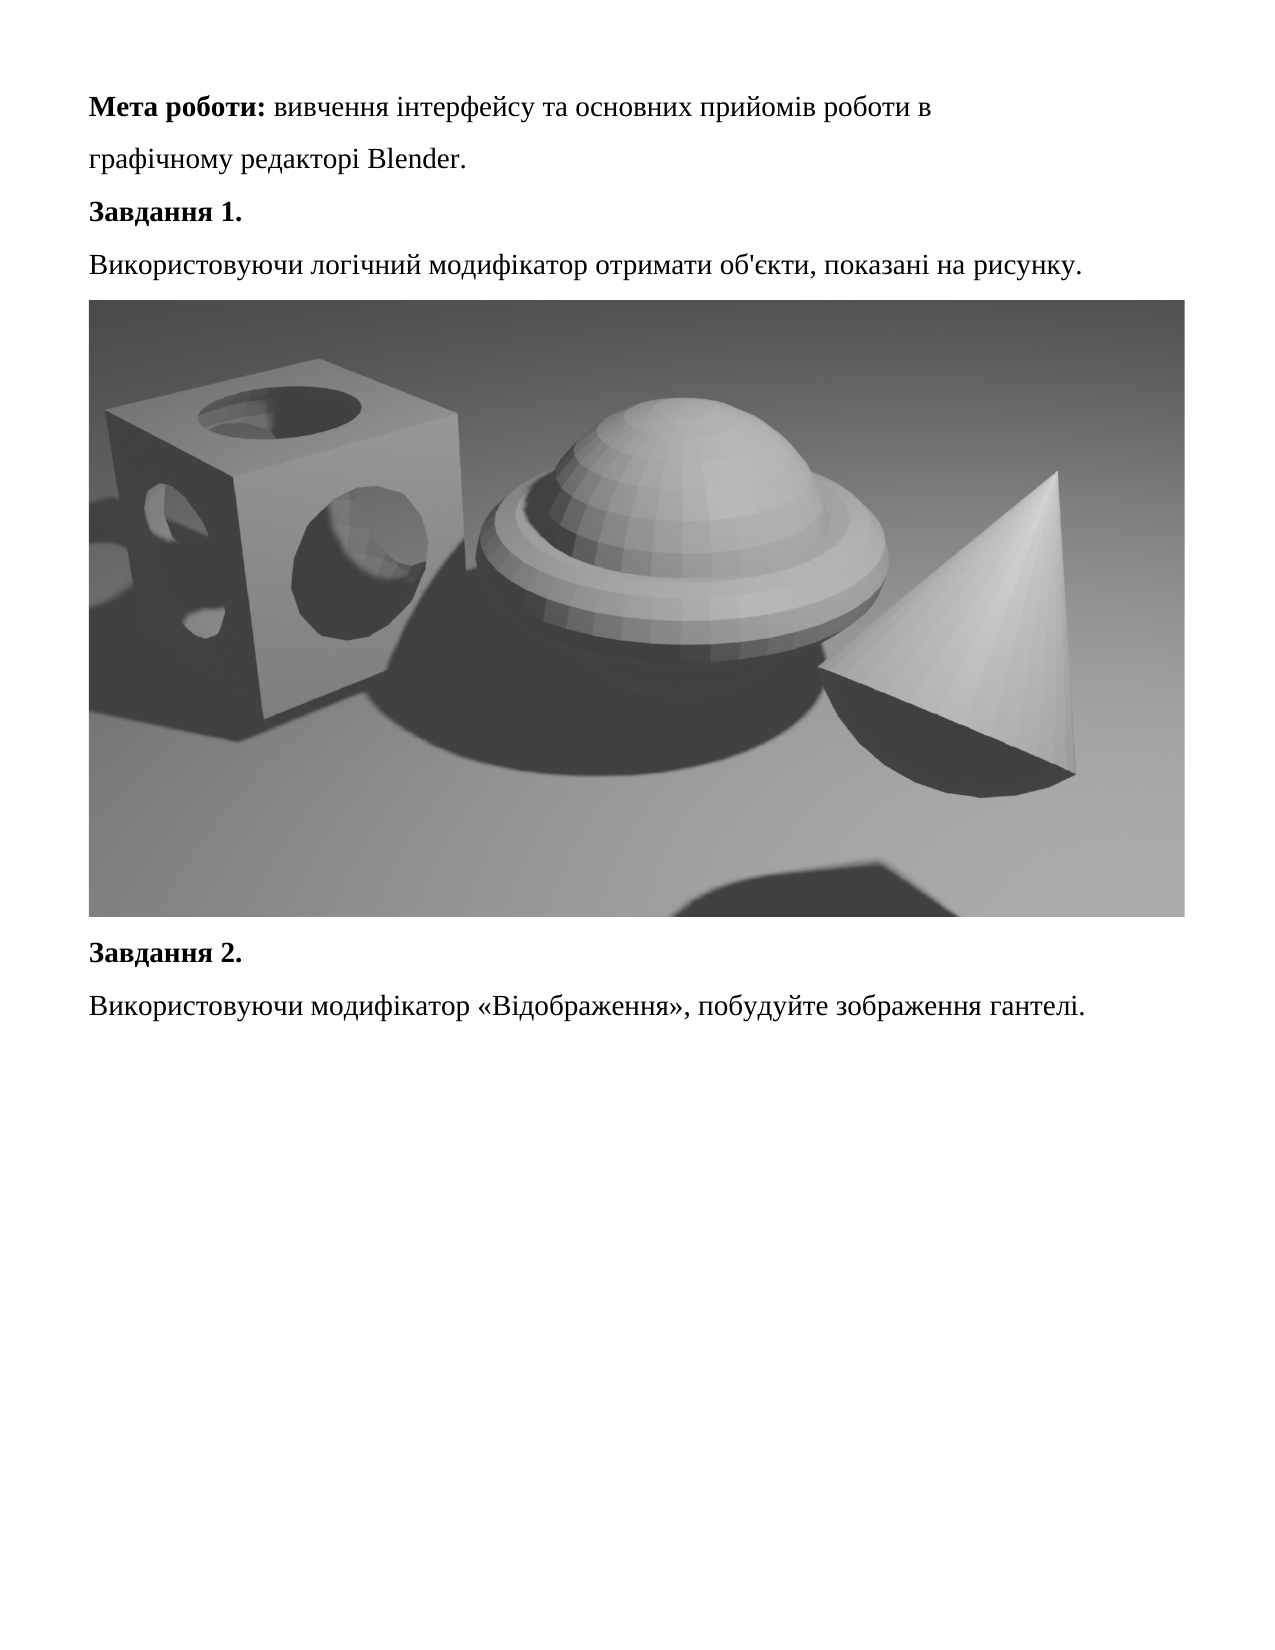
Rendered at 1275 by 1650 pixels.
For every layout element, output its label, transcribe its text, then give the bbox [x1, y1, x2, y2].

text графічному редакторі Blender. [89, 141, 1186, 175]
text Використовуючи модифікатор «Відображення», побудуйте зображення гантелі. [89, 988, 1186, 1022]
text Завдання 2. [89, 935, 1186, 969]
text Мета роботи: вивчення інтерфейсу та основних прийомів роботи в [89, 89, 1186, 122]
text Використовуючи логічний модифікатор отримати об'єкти, показані на рисунку. [89, 247, 1186, 281]
text Завдання 1. [89, 194, 1186, 228]
picture [88, 300, 1185, 917]
